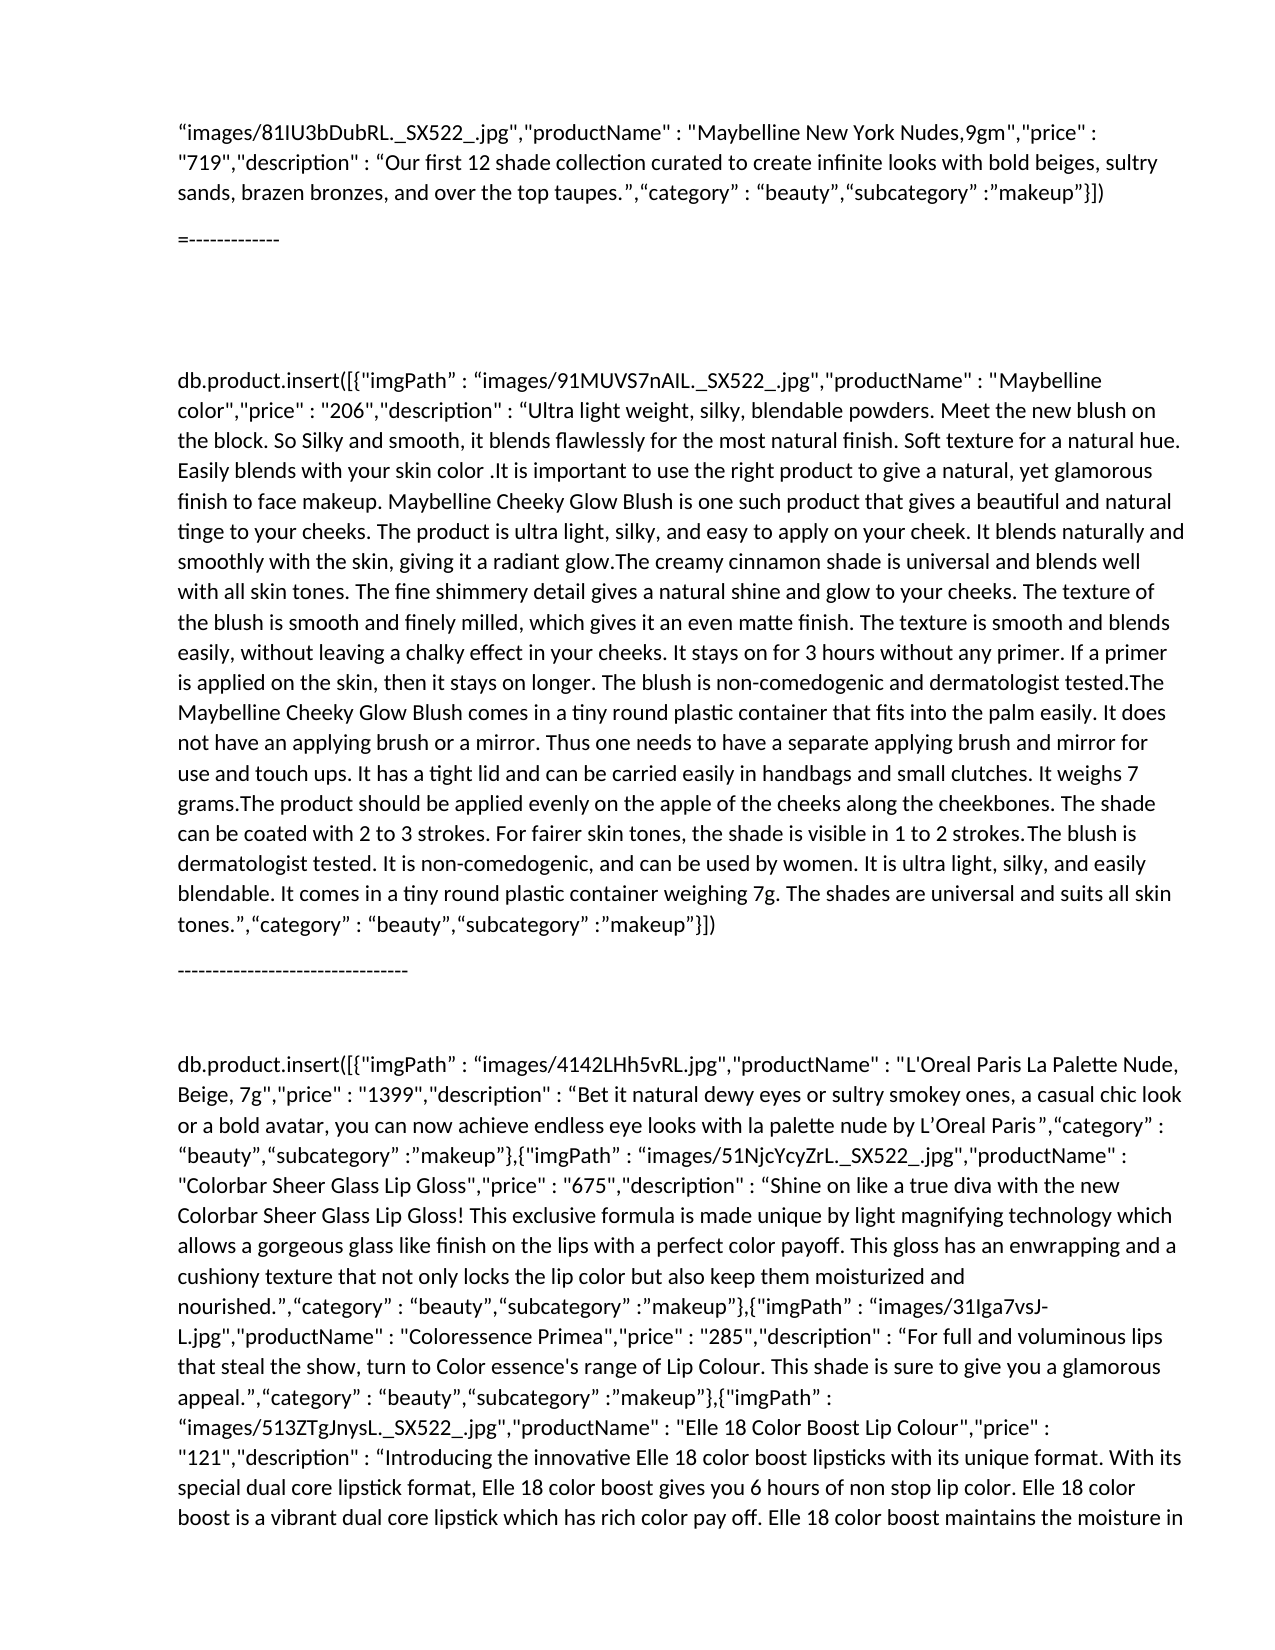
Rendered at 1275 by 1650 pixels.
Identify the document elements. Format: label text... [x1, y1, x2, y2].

text db.product.insert([{"imgPath” : “images/91MUVS7nAIL._SX522_.jpg","productName" : "Maybelline color","price" : "206","description" : “Ultra light weight, silky, blendable powders. Meet the new blush on the block. So Silky and smooth, it blends flawlessly for the most natural finish. Soft texture for a natural hue. Easily blends with your skin color .It is important to use the right product to give a natural, yet glamorous finish to face makeup. Maybelline Cheeky Glow Blush is one such product that gives a beautiful and natural tinge to your cheeks. The product is ultra light, silky, and easy to apply on your cheek. It blends naturally and smoothly with the skin, giving it a radiant glow.The creamy cinnamon shade is universal and blends well with all skin tones. The fine shimmery detail gives a natural shine and glow to your cheeks. The texture of the blush is smooth and finely milled, which gives it an even matte finish. The texture is smooth and blends easily, without leaving a chalky effect in your cheeks. It stays on for 3 hours without any primer. If a primer is applied on the skin, then it stays on longer. The blush is non-comedogenic and dermatologist tested.The Maybelline Cheeky Glow Blush comes in a tiny round plastic container that fits into the palm easily. It does not have an applying brush or a mirror. Thus one needs to have a separate applying brush and mirror for use and touch ups. It has a tight lid and can be carried easily in handbags and small clutches. It weighs 7 grams.The product should be applied evenly on the apple of the cheeks along the cheekbones. The shade can be coated with 2 to 3 strokes. For fairer skin tones, the shade is visible in 1 to 2 strokes.The blush is dermatologist tested. It is non-comedogenic, and can be used by women. It is ultra light, silky, and easily blendable. It comes in a tiny round plastic container weighing 7g. The shades are universal and suits all skin tones.”,“category” : “beauty”,“subcategory” :”makeup”}]) [177, 366, 1186, 938]
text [177, 1050, 1186, 1532]
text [177, 118, 1186, 207]
text --------------------------------- [177, 957, 1186, 985]
text =------------- [177, 225, 1186, 253]
